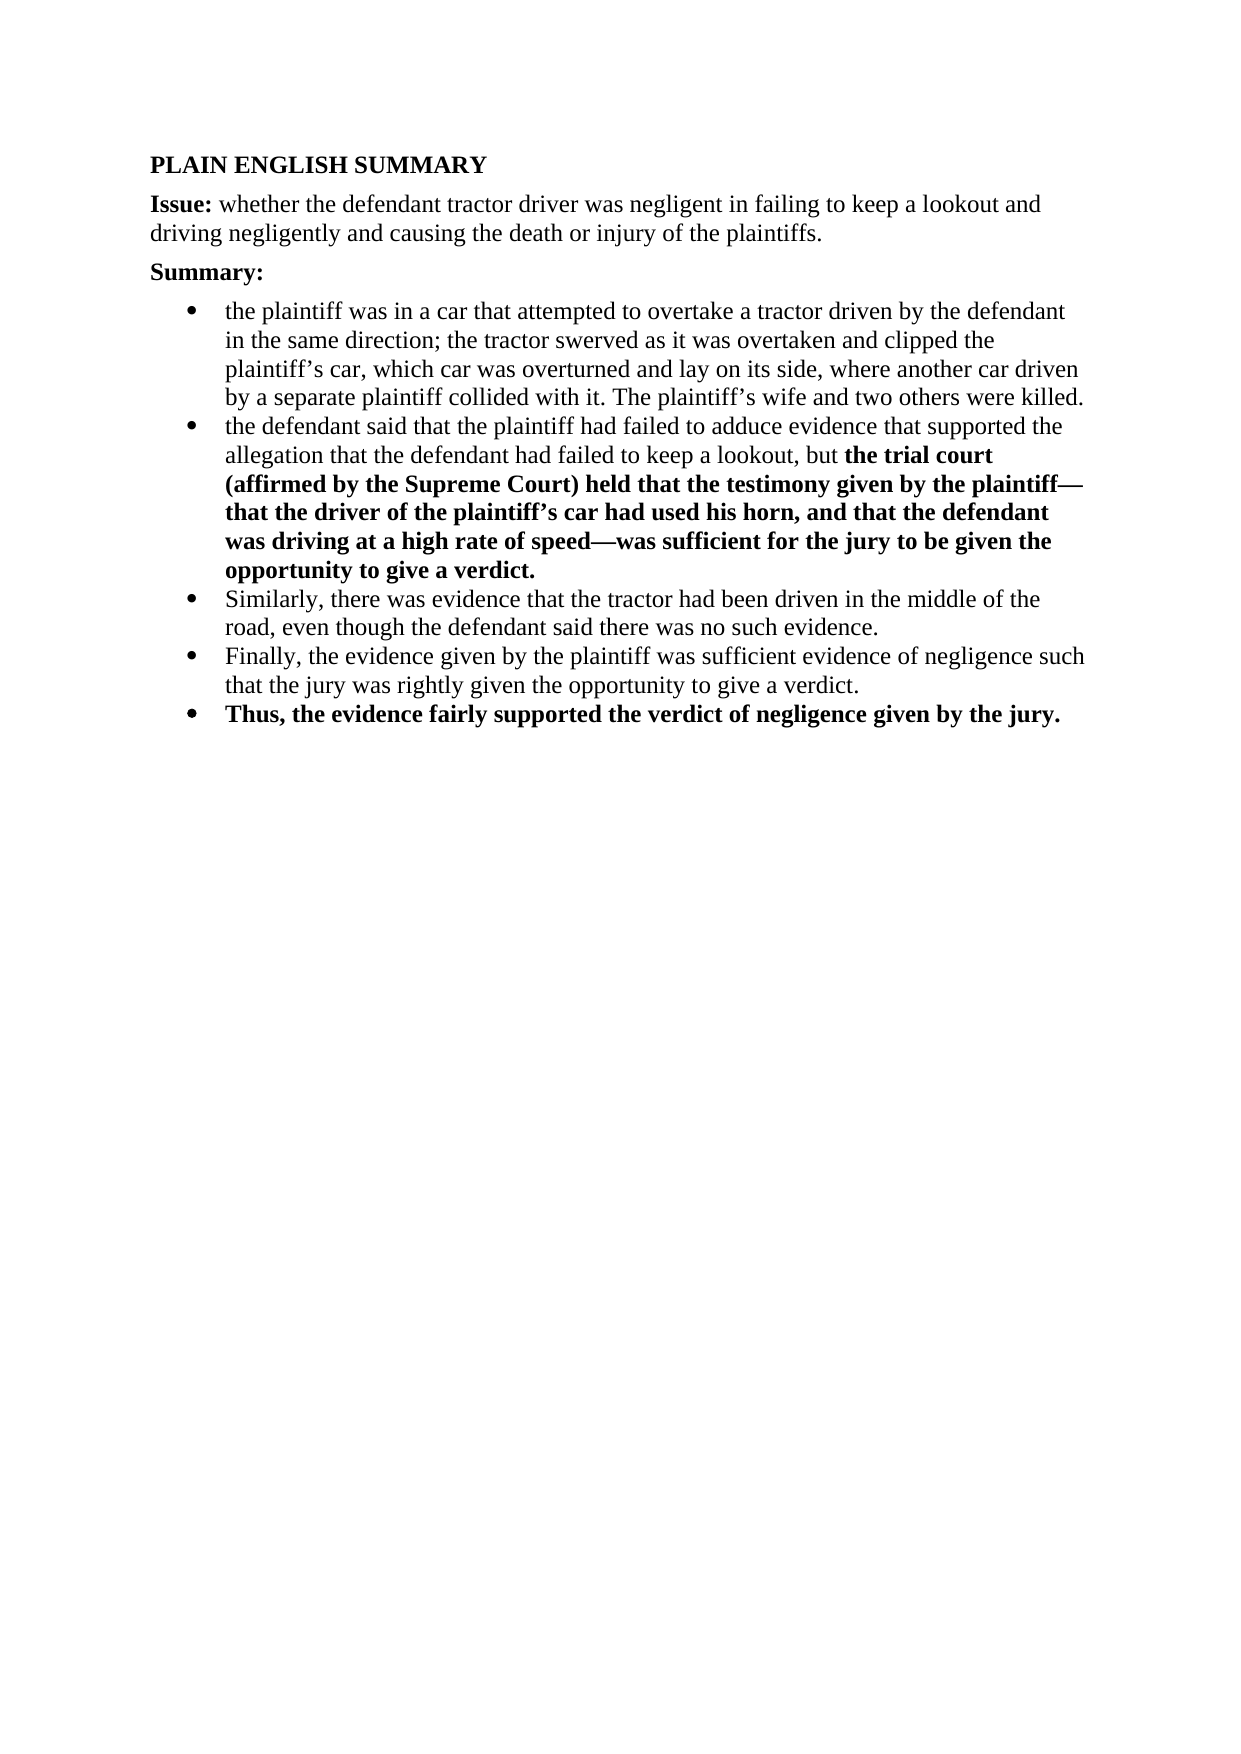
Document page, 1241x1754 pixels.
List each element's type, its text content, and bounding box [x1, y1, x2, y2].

list the defendant said that the plaintiff had failed to adduce evidence that supported the allegation that the defendant had failed to keep a lookout, but the trial court (affirmed by the Supreme Court) held that the testimony given by the plaintiff—that the driver of the plaintiff’s car had used his horn, and that the defendant was driving at a high rate of speed—was sufficient for the jury to be given the opportunity to give a verdict. [187, 411, 1090, 584]
list Thus, the evidence fairly supported the verdict of negligence given by the jury. [187, 699, 1090, 727]
list Similarly, there was evidence that the tractor had been driven in the middle of the road, even though the defendant said there was no such evidence. [187, 584, 1090, 641]
text Issue: whether the defendant tractor driver was negligent in failing to keep a lookout and driving negligently and causing the death or injury of the plaintiffs. [150, 189, 1090, 247]
list Finally, the evidence given by the plaintiff was sufficient evidence of negligence such that the jury was rightly given the opportunity to give a verdict. [187, 641, 1090, 699]
text Summary: [150, 257, 1090, 286]
list the plaintiff was in a car that attempted to overtake a tractor driven by the defendant in the same direction; the tractor swerved as it was overtaken and clipped the plaintiff’s car, which car was overturned and lay on its side, where another car driven by a separate plaintiff collided with it. The plaintiff’s wife and two others were killed. [187, 296, 1090, 411]
text PLAIN ENGLISH SUMMARY [150, 150, 1090, 179]
